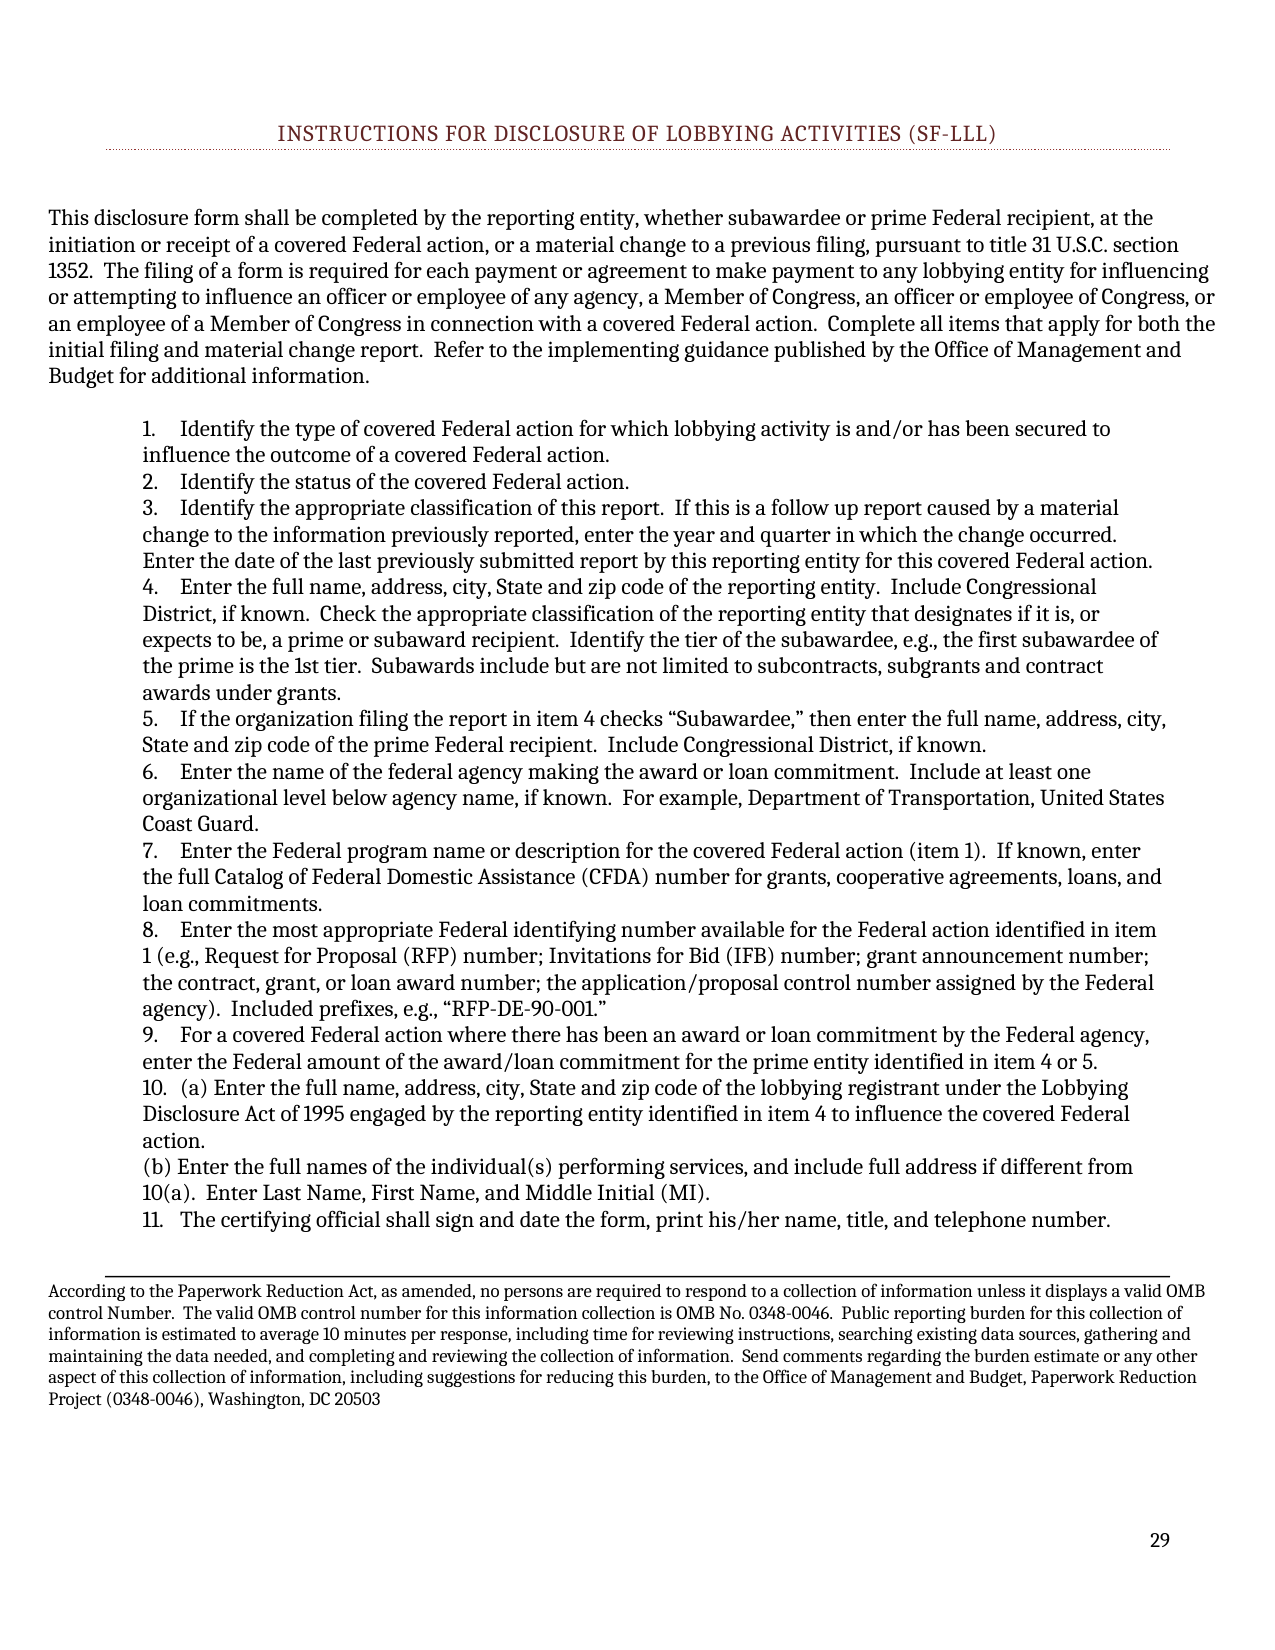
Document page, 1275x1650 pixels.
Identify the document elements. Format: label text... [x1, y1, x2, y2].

text 5. If the organization filing the report in item 4 checks “Subawardee,” then enter the full name, address, city, State and zip code of the prime Federal recipient. Include Congressional District, if known. [142, 706, 1170, 758]
text 11. The certifying official shall sign and date the form, print his/her name, title, and telephone number. [142, 1207, 1170, 1233]
text 7. Enter the Federal program name or description for the covered Federal action (item 1). If known, enter the full Catalog of Federal Domestic Assistance (CFDA) number for grants, cooperative agreements, loans, and loan commitments. [142, 838, 1170, 917]
text 4. Enter the full name, address, city, State and zip code of the reporting entity. Include Congressional District, if known. Check the appropriate classification of the reporting entity that designates if it is, or expects to be, a prime or subaward recipient. Identify the tier of the subawardee, e.g., the first subawardee of the prime is the 1st tier. Subawards include but are not limited to subcontracts, subgrants and contract awards under grants. [142, 574, 1170, 706]
text 3. Identify the appropriate classification of this report. If this is a follow up report caused by a material change to the information previously reported, enter the year and quarter in which the change occurred. Enter the date of the last previously submitted report by this reporting entity for this covered Federal action. [142, 495, 1170, 574]
text 9. For a covered Federal action where there has been an award or loan commitment by the Federal agency, enter the Federal amount of the award/loan commitment for the prime entity identified in item 4 or 5. [142, 1022, 1170, 1075]
text According to the Paperwork Reduction Act, as amended, no persons are required to respond to a collection of information unless it displays a valid OMB control Number. The valid OMB control number for this information collection is OMB No. 0348-0046. Public reporting burden for this collection of information is estimated to average 10 minutes per response, including time for reviewing instructions, searching existing data sources, gathering and maintaining the data needed, and completing and reviewing the collection of information. Send comments regarding the burden estimate or any other aspect of this collection of information, including suggestions for reducing this burden, to the Office of Management and Budget, Paperwork Reduction Project (0348-0046), Washington, DC 20503 [48, 1281, 1230, 1410]
text This disclosure form shall be completed by the reporting entity, whether subawardee or prime Federal recipient, at the initiation or receipt of a covered Federal action, or a material change to a previous filing, pursuant to title 31 U.S.C. section 1352. The filing of a form is required for each payment or agreement to make payment to any lobbying entity for influencing or attempting to influence an officer or employee of any agency, a Member of Congress, an officer or employee of Congress, or an employee of a Member of Congress in connection with a covered Federal action. Complete all items that apply for both the initial filing and material change report. Refer to the implementing guidance published by the Office of Management and Budget for additional information. [48, 205, 1230, 389]
text 1. Identify the type of covered Federal action for which lobbying activity is and/or has been secured to influence the outcome of a covered Federal action. [142, 416, 1170, 469]
text 6. Enter the name of the federal agency making the award or loan commitment. Include at least one organizational level below agency name, if known. For example, Department of Transportation, United States Coast Guard. [142, 758, 1170, 838]
text (b) Enter the full names of the individual(s) performing services, and include full address if different from 10(a). Enter Last Name, First Name, and Middle Initial (MI). [142, 1154, 1170, 1207]
text 8. Enter the most appropriate Federal identifying number available for the Federal action identified in item 1 (e.g., Request for Proposal (RFP) number; Invitations for Bid (IFB) number; grant announcement number; the contract, grant, or loan award number; the application/proposal control number assigned by the Federal agency). Included prefixes, e.g., “RFP-DE-90-001.” [142, 917, 1170, 1022]
subtitle Instructions for Disclosure of Lobbying Activities (SF-LLL) [105, 121, 1170, 150]
text 10. (a) Enter the full name, address, city, State and zip code of the lobbying registrant under the Lobbying Disclosure Act of 1995 engaged by the reporting entity identified in item 4 to influence the covered Federal action. [142, 1075, 1170, 1154]
text 2. Identify the status of the covered Federal action. [142, 469, 1170, 495]
